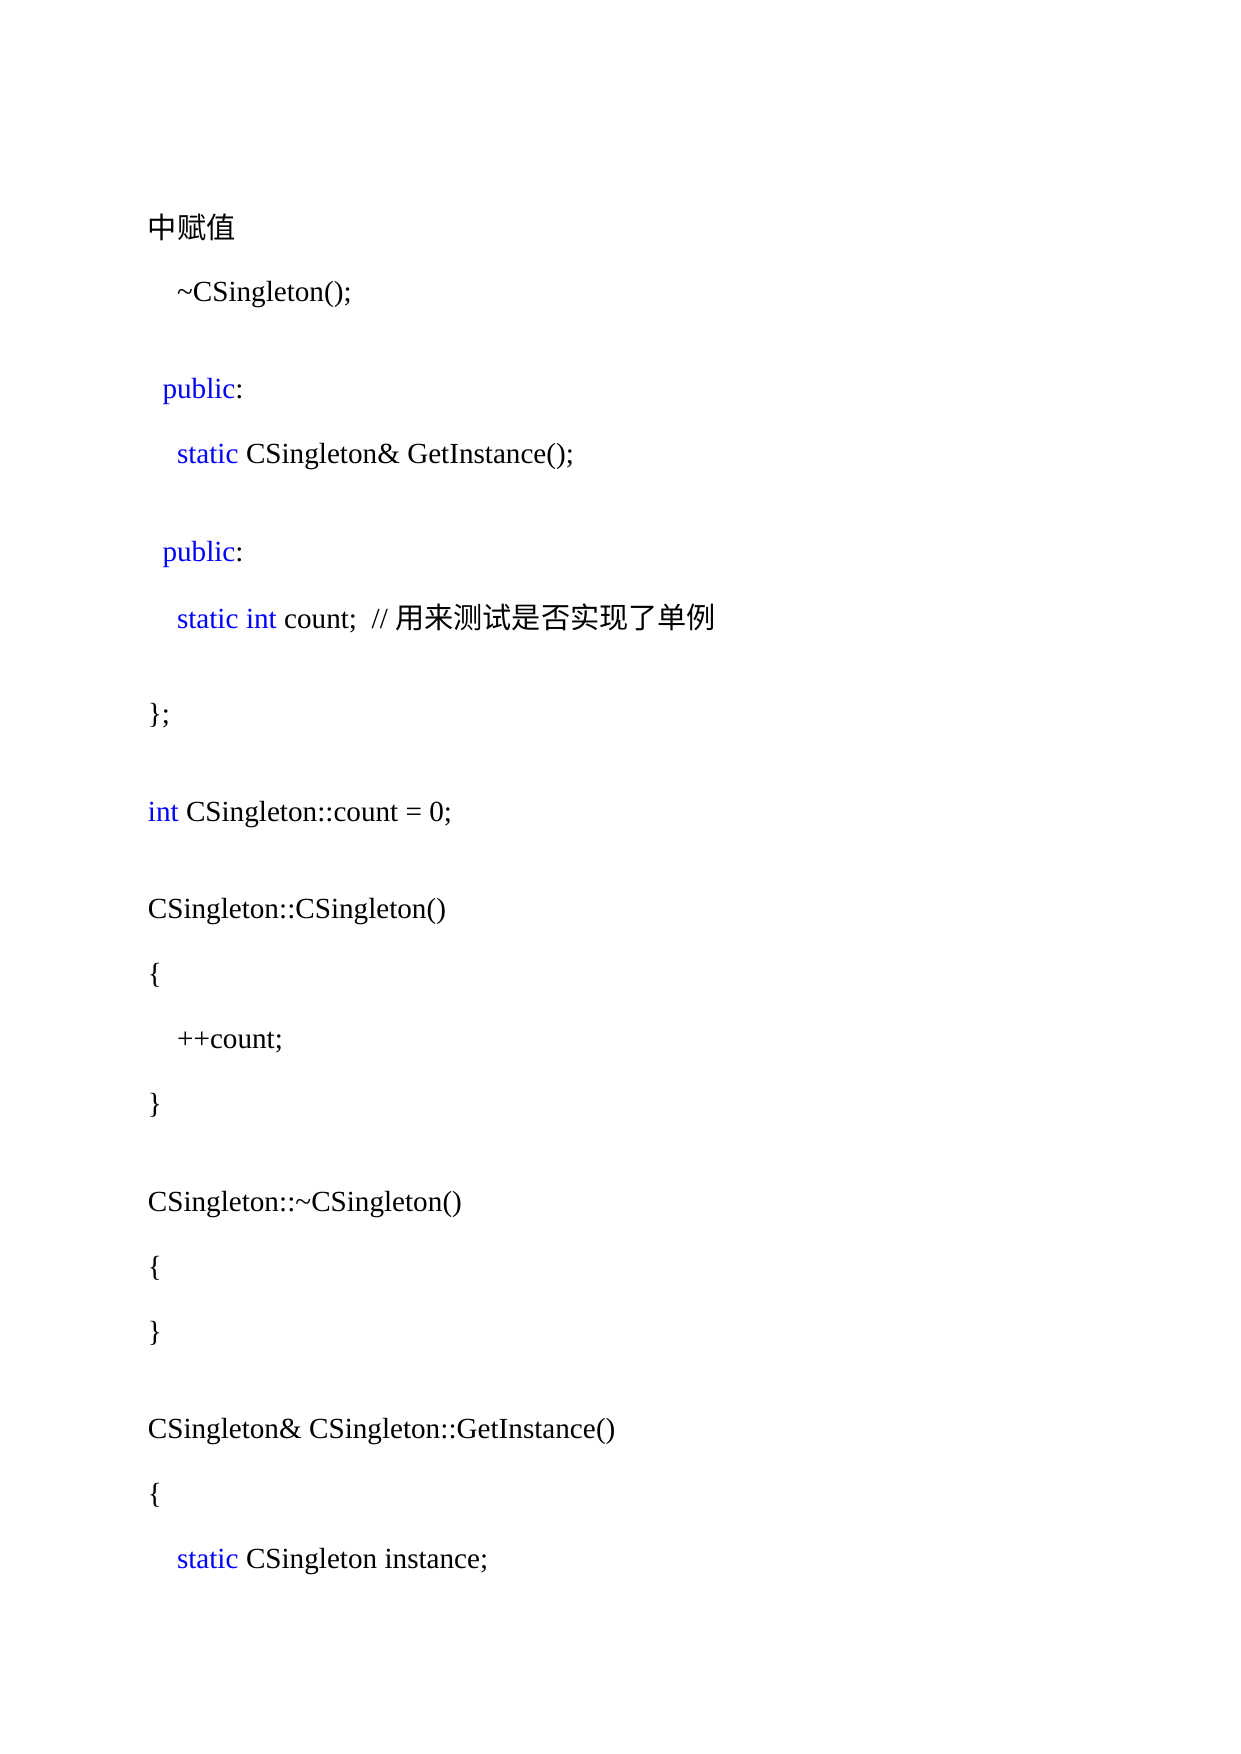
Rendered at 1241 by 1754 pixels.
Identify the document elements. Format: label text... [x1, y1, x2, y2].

text static int count; // 用来测试是否实现了单例 [148, 583, 1092, 648]
text { [148, 1460, 1092, 1525]
text { [148, 1233, 1092, 1298]
text public: [148, 355, 1092, 420]
text }; [148, 680, 1092, 745]
text ++count; [148, 1005, 1092, 1070]
text static CSingleton instance; [148, 1525, 1092, 1590]
text int CSingleton::count = 0; [148, 778, 1092, 843]
text public: [148, 518, 1092, 583]
text CSingleton::~CSingleton() [148, 1168, 1092, 1233]
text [148, 193, 1092, 258]
text } [148, 1298, 1092, 1363]
text CSingleton::CSingleton() [148, 875, 1092, 940]
text } [148, 1070, 1092, 1135]
text CSingleton& CSingleton::GetInstance() [148, 1395, 1092, 1460]
text { [148, 940, 1092, 1005]
text ~CSingleton(); [148, 258, 1092, 323]
text static CSingleton& GetInstance(); [148, 420, 1092, 485]
